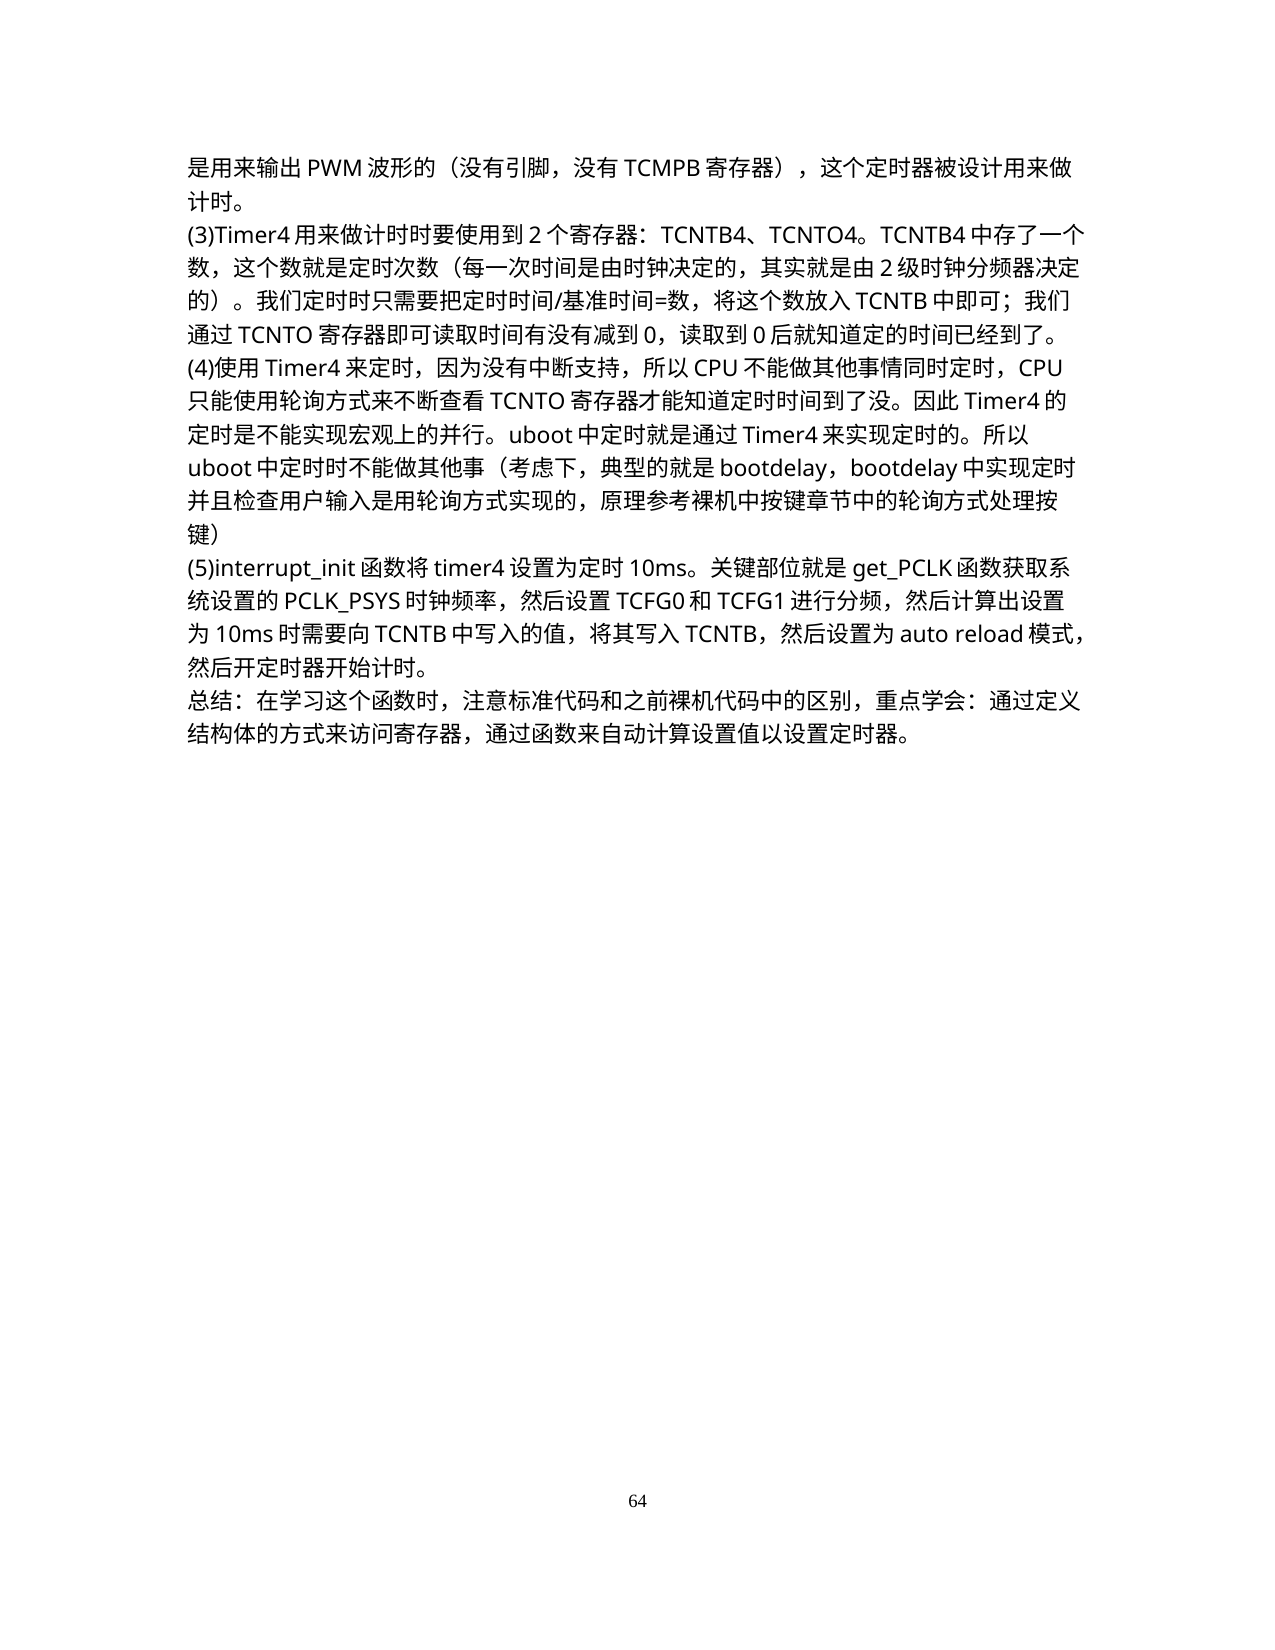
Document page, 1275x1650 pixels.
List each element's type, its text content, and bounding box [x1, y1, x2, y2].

text (4)使用Timer4来定时，因为没有中断支持，所以CPU不能做其他事情同时定时，CPU只能使用轮询方式来不断查看TCNTO寄存器才能知道定时时间到了没。因此Timer4的定时是不能实现宏观上的并行。uboot中定时就是通过Timer4来实现定时的。所以uboot中定时时不能做其他事（考虑下，典型的就是bootdelay，bootdelay中实现定时并且检查用户输入是用轮询方式实现的，原理参考裸机中按键章节中的轮询方式处理按键） [187, 350, 1087, 550]
text (3)Timer4用来做计时时要使用到2个寄存器：TCNTB4、TCNTO4。TCNTB4中存了一个数，这个数就是定时次数（每一次时间是由时钟决定的，其实就是由2级时钟分频器决定的）。我们定时时只需要把定时时间/基准时间=数，将这个数放入TCNTB中即可；我们通过TCNTO寄存器即可读取时间有没有减到0，读取到0后就知道定的时间已经到了。 [187, 217, 1087, 350]
text 总结：在学习这个函数时，注意标准代码和之前裸机代码中的区别，重点学会：通过定义结构体的方式来访问寄存器，通过函数来自动计算设置值以设置定时器。 [187, 683, 1087, 749]
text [187, 150, 1087, 217]
text (5)interrupt_init函数将timer4设置为定时10ms。关键部位就是get_PCLK函数获取系统设置的PCLK_PSYS时钟频率，然后设置TCFG0和TCFG1进行分频，然后计算出设置为10ms时需要向TCNTB中写入的值，将其写入TCNTB，然后设置为auto reload模式，然后开定时器开始计时。 [187, 550, 1087, 683]
